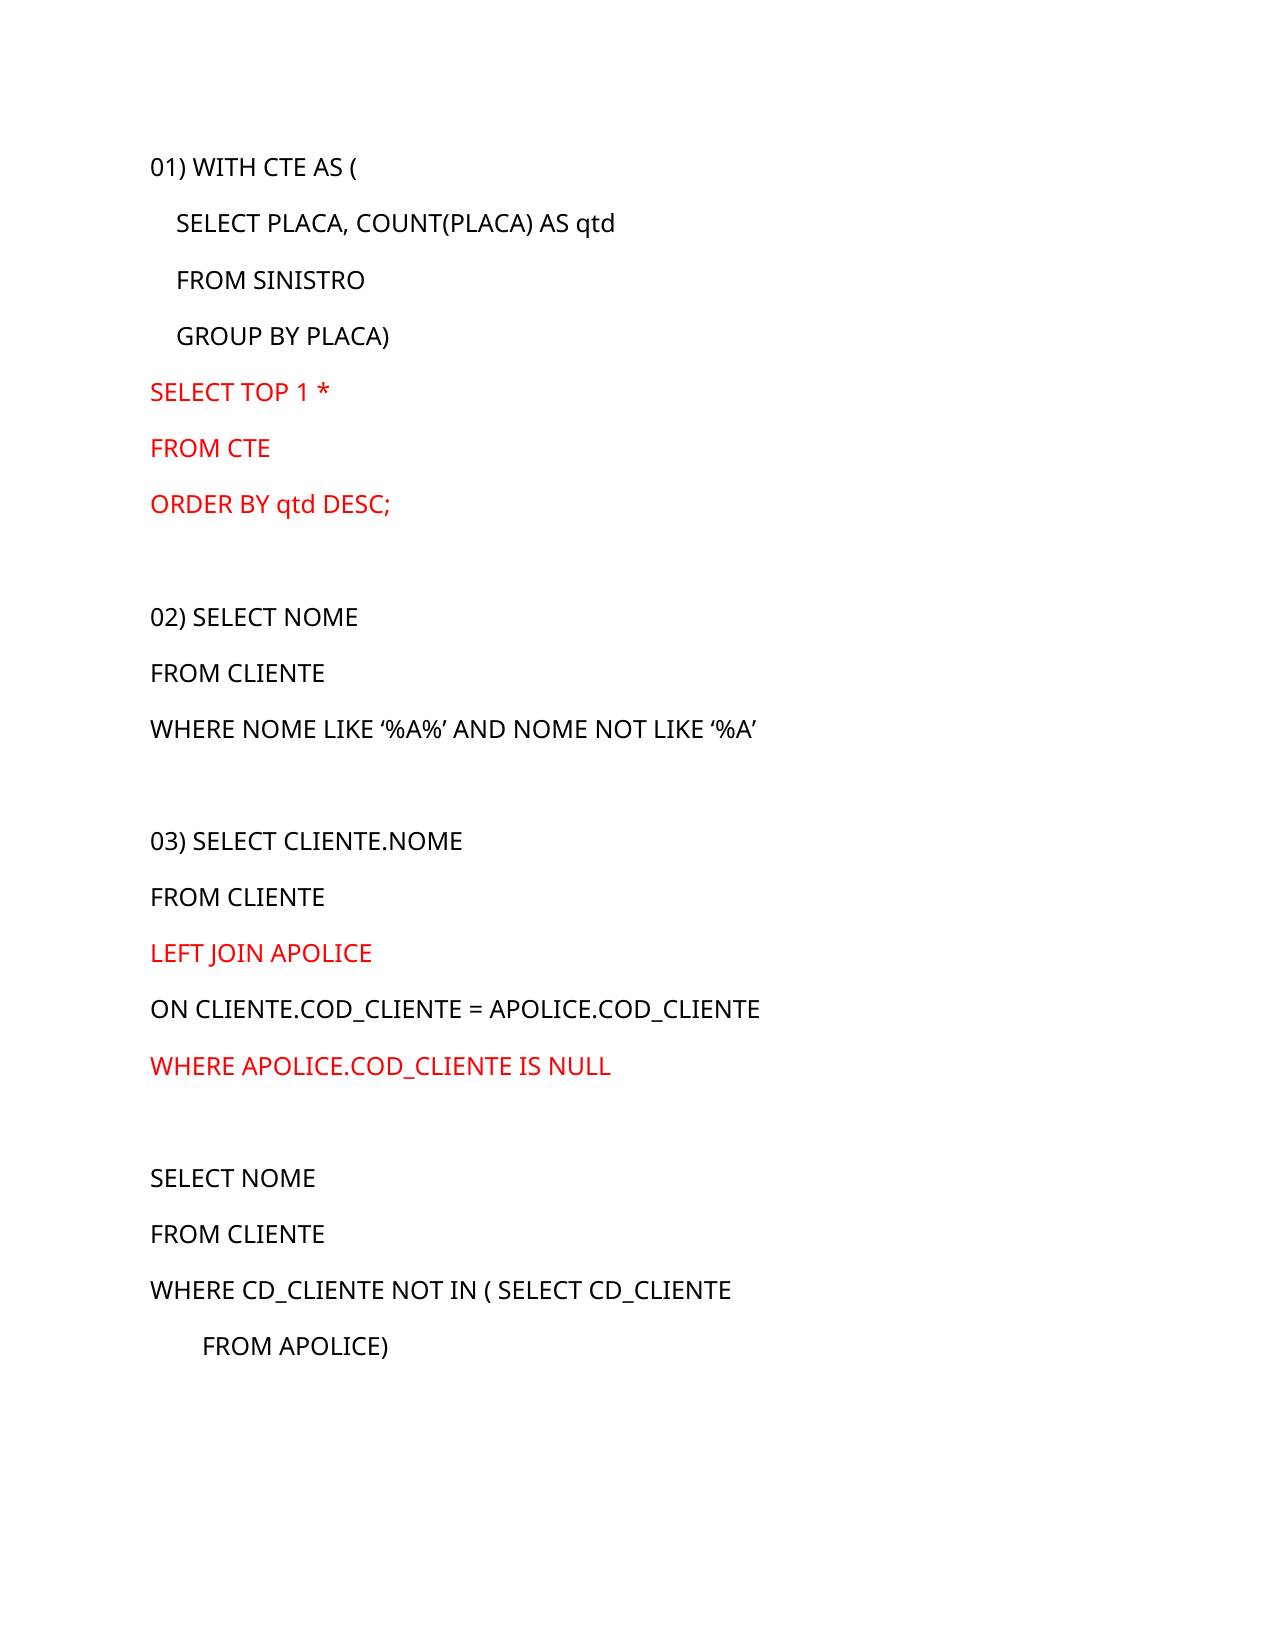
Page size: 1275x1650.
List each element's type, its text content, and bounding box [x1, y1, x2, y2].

text FROM CLIENTE [150, 880, 1125, 914]
text SELECT NOME [150, 1161, 1125, 1195]
text WHERE NOME LIKE ‘%A%’ AND NOME NOT LIKE ‘%A’ [150, 711, 1125, 746]
text WHERE CD_CLIENTE NOT IN ( SELECT CD_CLIENTE [150, 1273, 1125, 1307]
text SELECT PLACA, COUNT(PLACA) AS qtd [150, 206, 1125, 240]
text 02) SELECT NOME [150, 599, 1125, 633]
text FROM APOLICE) [150, 1329, 1125, 1363]
text GROUP BY PLACA) [150, 318, 1125, 352]
text FROM SINISTRO [150, 262, 1125, 296]
text FROM CTE [150, 431, 1125, 465]
text ORDER BY qtd DESC; [150, 487, 1125, 521]
text ON CLIENTE.COD_CLIENTE = APOLICE.COD_CLIENTE [150, 992, 1125, 1026]
text 01) WITH CTE AS ( [150, 150, 1125, 184]
text FROM CLIENTE [150, 655, 1125, 689]
text FROM CLIENTE [150, 1217, 1125, 1251]
text LEFT JOIN APOLICE [150, 936, 1125, 970]
text SELECT TOP 1 * [150, 374, 1125, 409]
text 03) SELECT CLIENTE.NOME [150, 824, 1125, 858]
text WHERE APOLICE.COD_CLIENTE IS NULL [150, 1048, 1125, 1082]
